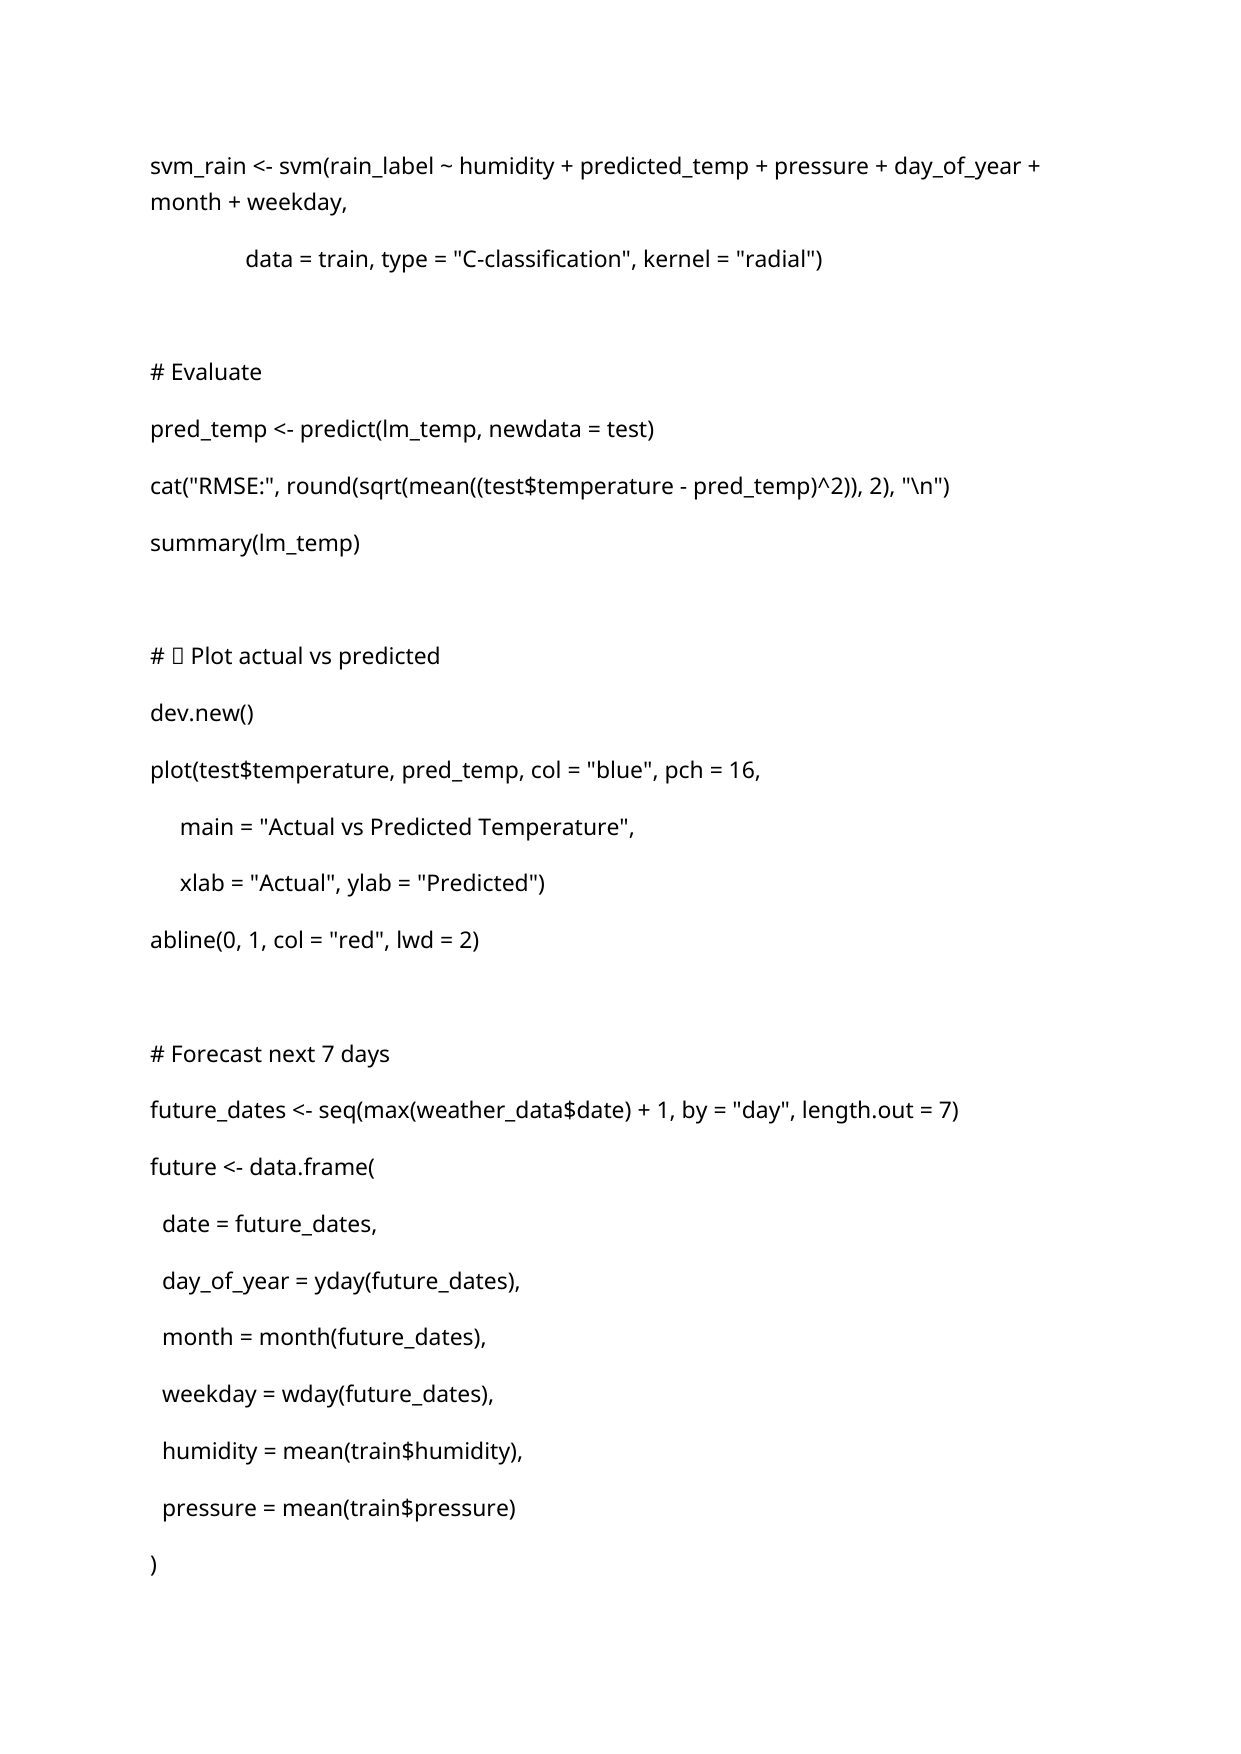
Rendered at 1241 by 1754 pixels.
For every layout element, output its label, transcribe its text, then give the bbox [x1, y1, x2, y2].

text # Forecast next 7 days [150, 1037, 1090, 1069]
text future <- data.frame( [150, 1151, 1090, 1182]
text future_dates <- seq(max(weather_data$date) + 1, by = "day", length.out = 7) [150, 1094, 1090, 1126]
text abline(0, 1, col = "red", lwd = 2) [150, 924, 1090, 955]
text plot(test$temperature, pred_temp, col = "blue", pch = 16, [150, 754, 1090, 785]
text svm_rain <- svm(rain_label ~ humidity + predicted_temp + pressure + day_of_year + month + weekday, [150, 150, 1090, 217]
text dev.new() [150, 697, 1090, 728]
text data = train, type = "C-classification", kernel = "radial") [150, 243, 1090, 274]
text pred_temp <- predict(lm_temp, newdata = test) [150, 413, 1090, 444]
text cat("RMSE:", round(sqrt(mean((test$temperature - pred_temp)^2)), 2), "\n") [150, 470, 1090, 501]
text xlab = "Actual", ylab = "Predicted") [150, 867, 1090, 898]
text month = month(future_dates), [150, 1321, 1090, 1353]
text main = "Actual vs Predicted Temperature", [150, 810, 1090, 842]
text weekday = wday(future_dates), [150, 1378, 1090, 1409]
text # Evaluate [150, 356, 1090, 387]
text summary(lm_temp) [150, 527, 1090, 558]
text # 🔹 Plot actual vs predicted [150, 640, 1090, 671]
text date = future_dates, [150, 1208, 1090, 1239]
text pressure = mean(train$pressure) [150, 1492, 1090, 1523]
text ) [150, 1548, 1090, 1580]
text day_of_year = yday(future_dates), [150, 1264, 1090, 1296]
text humidity = mean(train$humidity), [150, 1435, 1090, 1466]
